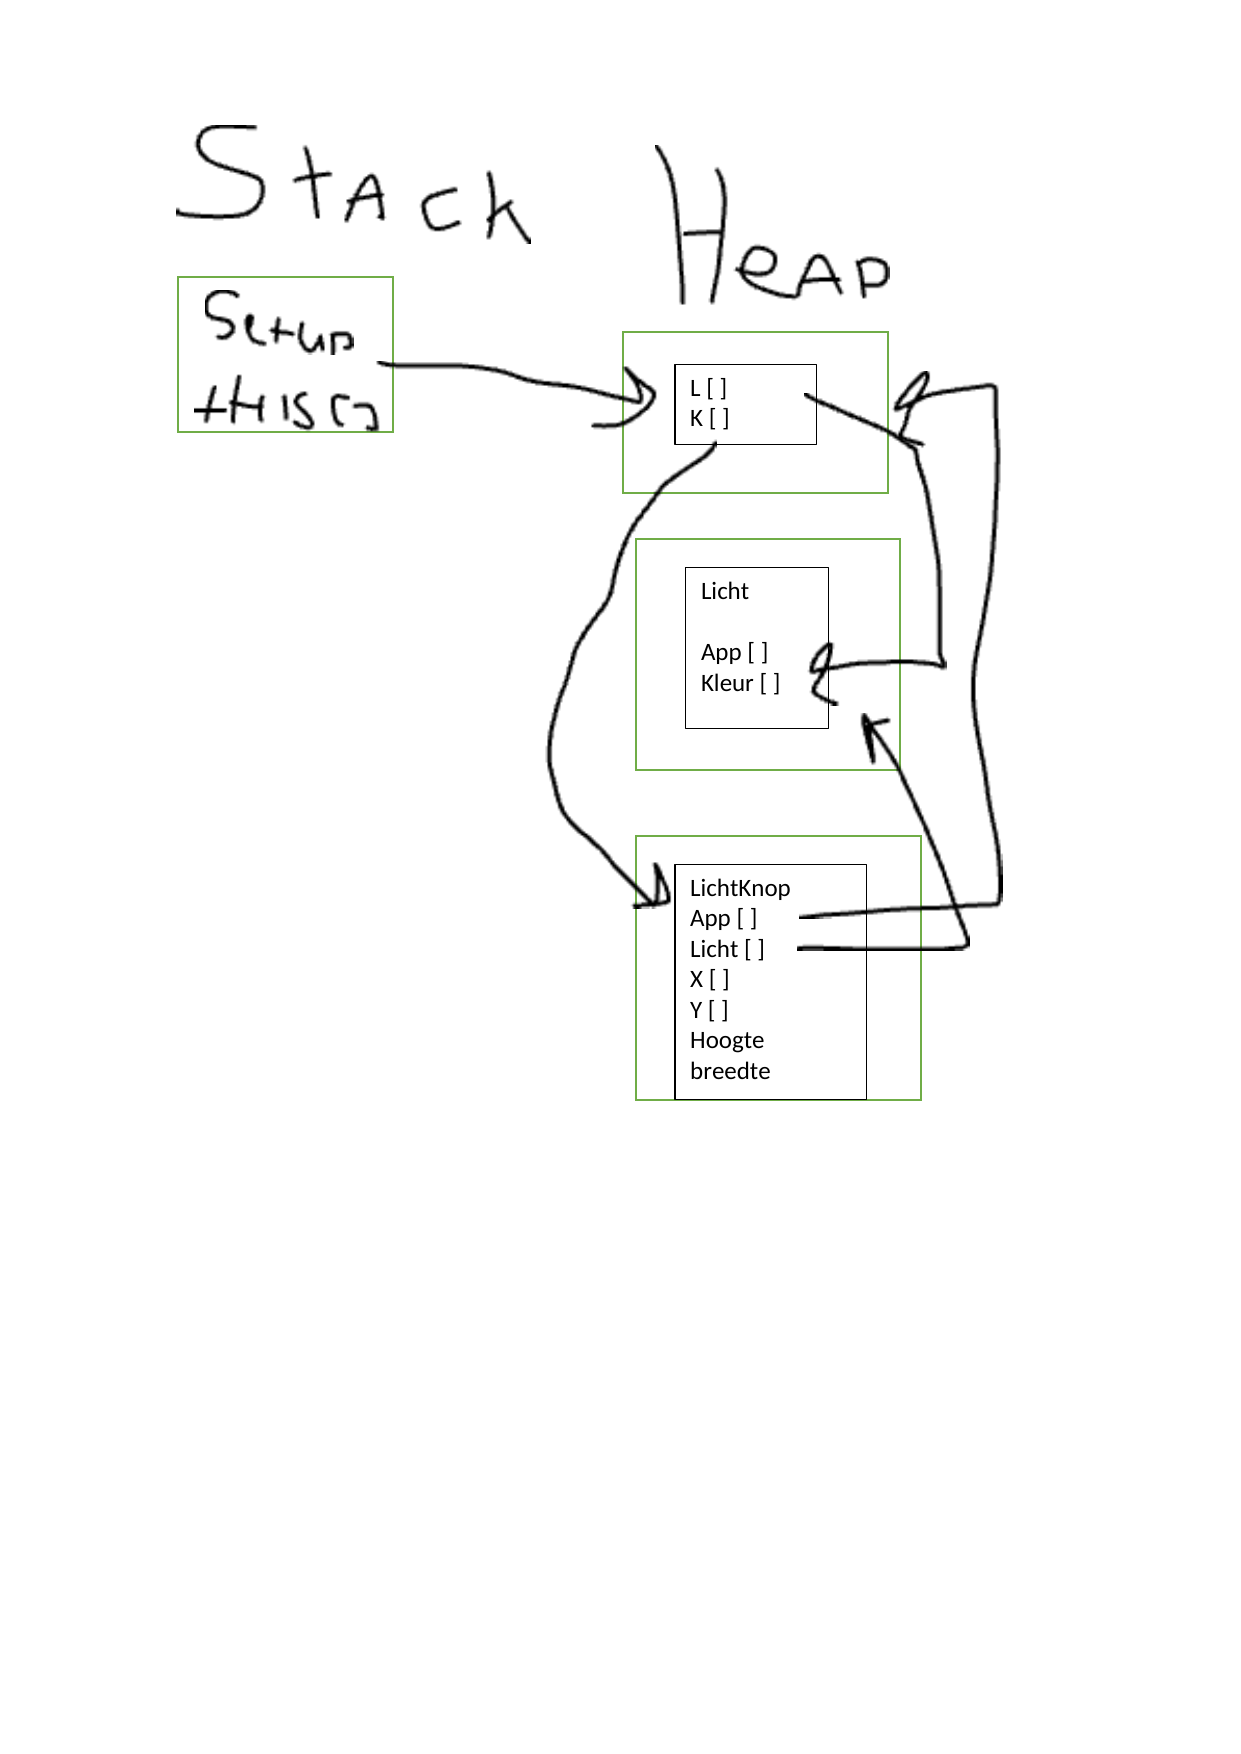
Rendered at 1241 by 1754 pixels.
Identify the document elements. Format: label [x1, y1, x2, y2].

picture [176, 125, 531, 244]
picture [205, 290, 354, 355]
picture [655, 145, 890, 307]
picture [797, 371, 1003, 951]
picture [194, 361, 717, 909]
